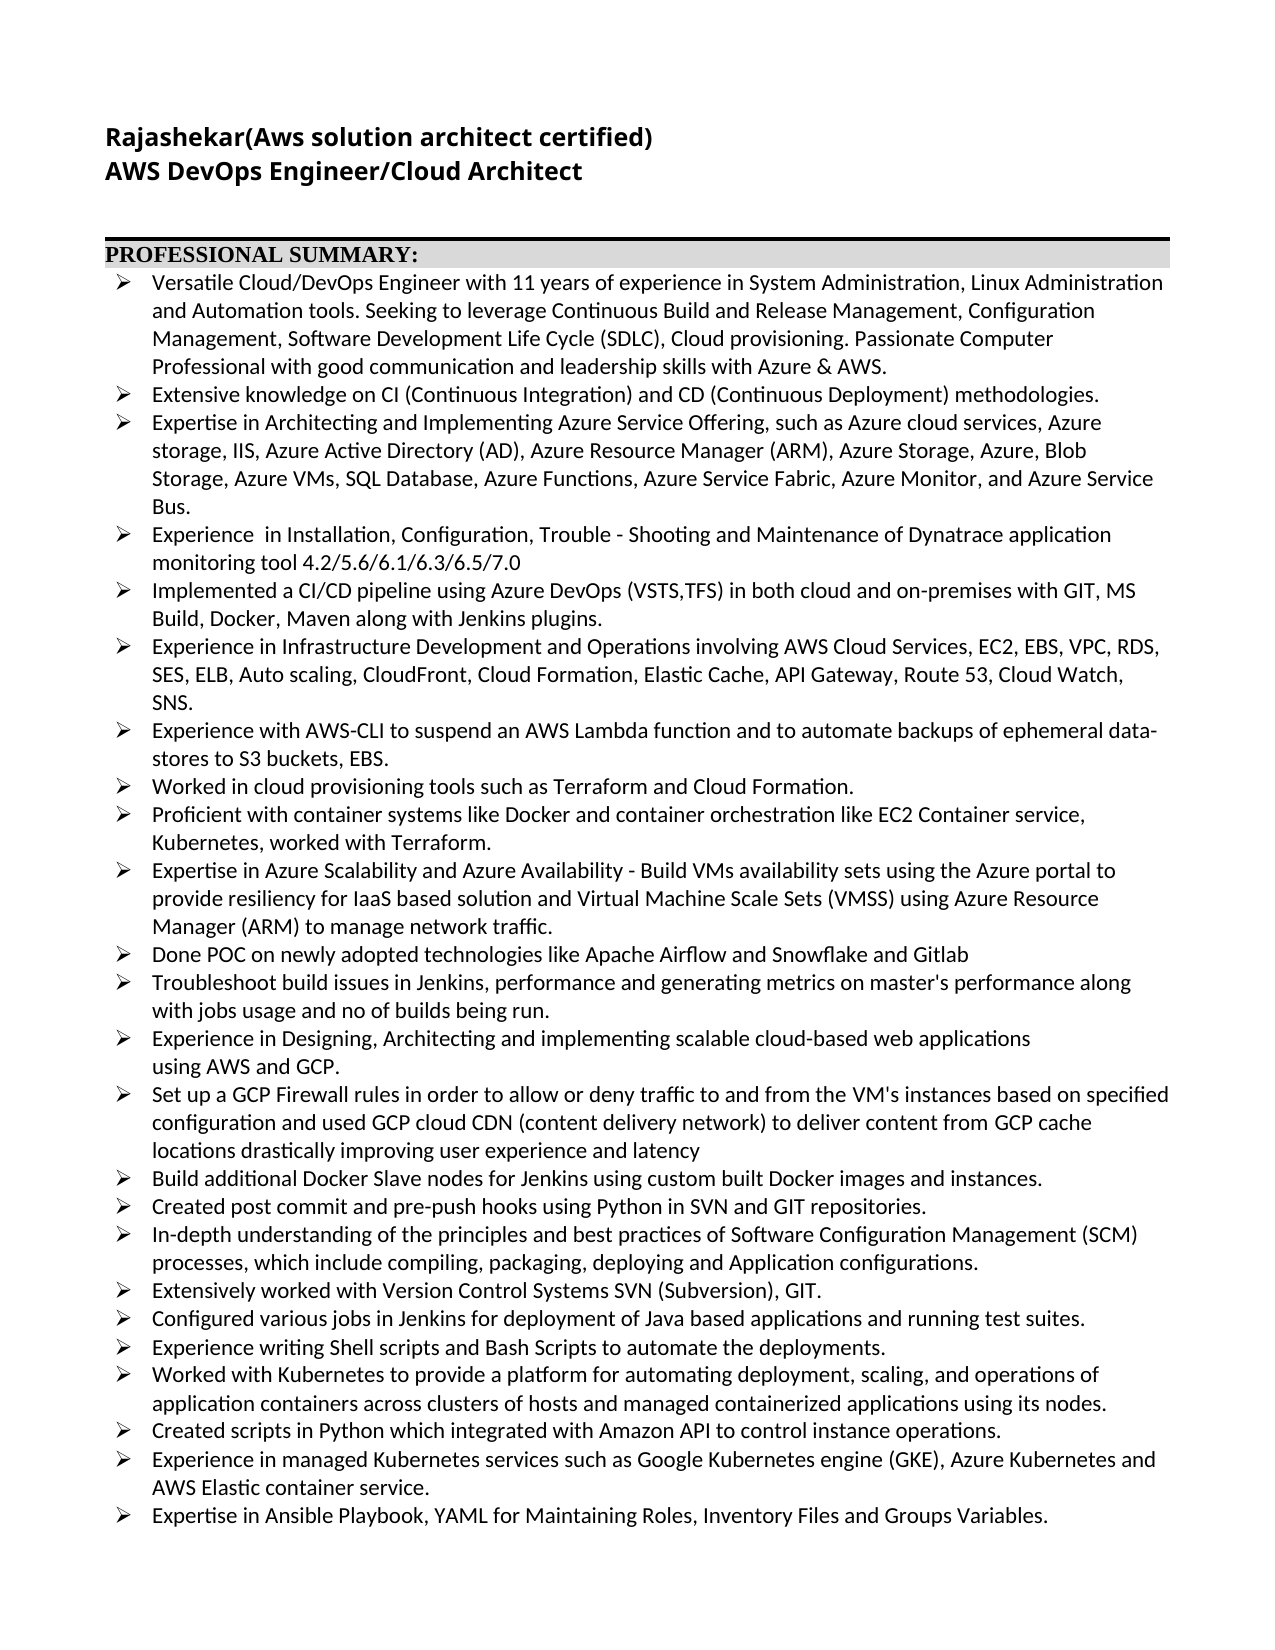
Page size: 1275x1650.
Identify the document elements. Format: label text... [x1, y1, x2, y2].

list Expertise in Architecting and Implementing Azure Service Offering, such as Azure cloud services, Azure storage, IIS, Azure Active Directory (AD), Azure Resource Manager (ARM), Azure Storage, Azure, Blob Storage, Azure VMs, SQL Database, Azure Functions, Azure Service Fabric, Azure Monitor, and Azure Service Bus. [114, 408, 1170, 520]
list Worked in cloud provisioning tools such as Terraform and Cloud Formation. [114, 772, 1170, 800]
list Expertise in Azure Scalability and Azure Availability - Build VMs availability sets using the Azure portal to provide resiliency for IaaS based solution and Virtual Machine Scale Sets (VMSS) using Azure Resource Manager (ARM) to manage network traffic. [114, 856, 1170, 940]
list Done POC on newly adopted technologies like Apache Airflow and Snowflake and Gitlab [114, 940, 1170, 968]
list In-depth understanding of the principles and best practices of Software Configuration Management (SCM) processes, which include compiling, packaging, deploying and Application configurations. [114, 1221, 1170, 1277]
list Experience in Installation, Configuration, Trouble - Shooting and Maintenance of Dynatrace application monitoring tool 4.2/5.6/6.1/6.3/6.5/7.0 [114, 520, 1170, 576]
list Versatile Cloud/DevOps Engineer with 11 years of experience in System Administration, Linux Administration and Automation tools. Seeking to leverage Continuous Build and Release Management, Configuration Management, Software Development Life Cycle (SDLC), Cloud provisioning. Passionate Computer Professional with good communication and leadership skills with Azure & AWS. [114, 268, 1170, 380]
list Configured various jobs in Jenkins for deployment of Java based applications and running test suites. [114, 1304, 1170, 1333]
list Troubleshoot build issues in Jenkins, performance and generating metrics on master's performance along with jobs usage and no of builds being run. [114, 968, 1170, 1024]
list Experience writing Shell scripts and Bash Scripts to automate the deployments. [114, 1333, 1170, 1361]
list Experience in Infrastructure Development and Operations involving AWS Cloud Services, EC2, EBS, VPC, RDS, SES, ELB, Auto scaling, CloudFront, Cloud Formation, Elastic Cache, API Gateway, Route 53, Cloud Watch, SNS. [114, 632, 1170, 716]
list Implemented a CI/CD pipeline using Azure DevOps (VSTS,TFS) in both cloud and on-premises with GIT, MS Build, Docker, Maven along with Jenkins plugins. [114, 576, 1170, 632]
list Extensively worked with Version Control Systems SVN (Subversion), GIT. [114, 1277, 1170, 1304]
list Experience in Designing, Architecting and implementing scalable cloud-based web applications using AWS and GCP. [114, 1024, 1170, 1080]
list Created scripts in Python which integrated with Amazon API to control instance operations. [114, 1417, 1170, 1445]
list Build additional Docker Slave nodes for Jenkins using custom built Docker images and instances. [114, 1164, 1170, 1192]
text Rajashekar(Aws solution architect certified) [105, 120, 1170, 154]
list Proficient with container systems like Docker and container orchestration like EC2 Container service, Kubernetes, worked with Terraform. [114, 800, 1170, 856]
list Experience in managed Kubernetes services such as Google Kubernetes engine (GKE), Azure Kubernetes and AWS Elastic container service. [114, 1445, 1170, 1501]
list Created post commit and pre-push hooks using Python in SVN and GIT repositories. [114, 1192, 1170, 1221]
list Expertise in Ansible Playbook, YAML for Maintaining Roles, Inventory Files and Groups Variables. [114, 1501, 1170, 1529]
list Experience with AWS-CLI to suspend an AWS Lambda function and to automate backups of ephemeral data-stores to S3 buckets, EBS. [114, 716, 1170, 772]
text PROFESSIONAL SUMMARY: [105, 241, 1170, 268]
list Extensive knowledge on CI (Continuous Integration) and CD (Continuous Deployment) methodologies. [114, 380, 1170, 408]
list Worked with Kubernetes to provide a platform for automating deployment, scaling, and operations of application containers across clusters of hosts and managed containerized applications using its nodes. [114, 1361, 1170, 1417]
text AWS DevOps Engineer/Cloud Architect [105, 154, 1170, 188]
list Set up a GCP Firewall rules in order to allow or deny traffic to and from the VM's instances based on specified configuration and used GCP cloud CDN (content delivery network) to deliver content from GCP cache locations drastically improving user experience and latency [114, 1080, 1170, 1164]
